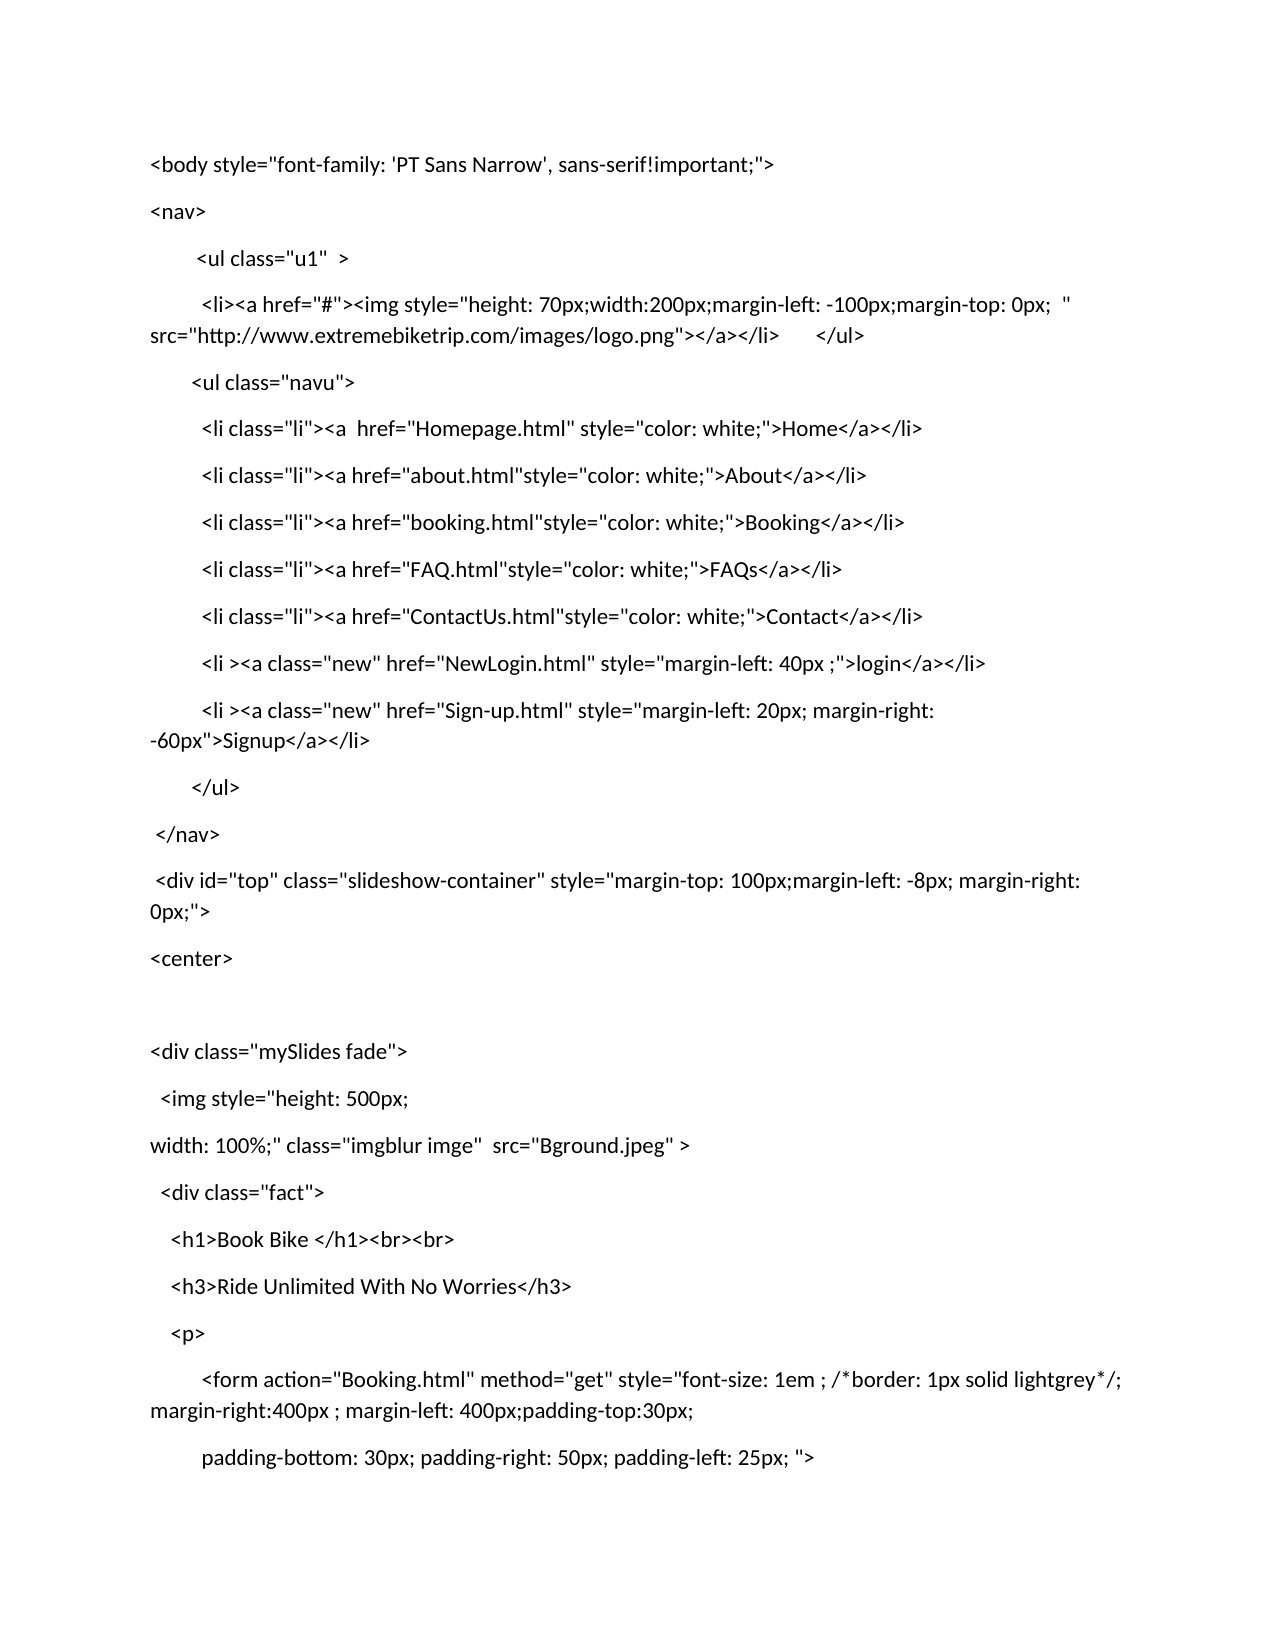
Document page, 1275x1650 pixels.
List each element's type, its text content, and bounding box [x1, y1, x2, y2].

text <li class="li"><a href="ContactUs.html"style="color: white;">Contact</a></li> [150, 602, 1125, 630]
text <body style="font-family: 'PT Sans Narrow', sans-serif!important;"> [150, 150, 1125, 178]
text <div class="mySlides fade"> [150, 1037, 1125, 1066]
text width: 100%;" class="imgblur imge" src="Bground.jpeg" > [150, 1131, 1125, 1159]
text <ul class="u1" > [150, 244, 1125, 272]
text </nav> [150, 820, 1125, 848]
text <p> [150, 1319, 1125, 1347]
text <li ><a class="new" href="Sign-up.html" style="margin-left: 20px; margin-right: -60px">Signup</a></li> [150, 696, 1125, 754]
text <center> [150, 944, 1125, 972]
text <ul class="navu"> [150, 368, 1125, 396]
text <li class="li"><a href="FAQ.html"style="color: white;">FAQs</a></li> [150, 555, 1125, 583]
text <li class="li"><a href="Homepage.html" style="color: white;">Home</a></li> [150, 414, 1125, 443]
text <h3>Ride Unlimited With No Worries</h3> [150, 1272, 1125, 1300]
text <li class="li"><a href="about.html"style="color: white;">About</a></li> [150, 461, 1125, 489]
text <div id="top" class="slideshow-container" style="margin-top: 100px;margin-left: -8px; margin-right: 0px;"> [150, 867, 1125, 925]
text <li class="li"><a href="booking.html"style="color: white;">Booking</a></li> [150, 508, 1125, 536]
text <li ><a class="new" href="NewLogin.html" style="margin-left: 40px ;">login</a></li> [150, 649, 1125, 677]
text </ul> [150, 773, 1125, 801]
text <h1>Book Bike </h1><br><br> [150, 1225, 1125, 1253]
text <img style="height: 500px; [150, 1084, 1125, 1112]
text <nav> [150, 197, 1125, 225]
text padding-bottom: 30px; padding-right: 50px; padding-left: 25px; "> [150, 1443, 1125, 1471]
text <form action="Booking.html" method="get" style="font-size: 1em ; /*border: 1px solid lightgrey*/; margin-right:400px ; margin-left: 400px;padding-top:30px; [150, 1366, 1125, 1424]
text <li><a href="#"><img style="height: 70px;width:200px;margin-left: -100px;margin-top: 0px; " src="http://www.extremebiketrip.com/images/logo.png"></a></li> </ul> [150, 291, 1125, 349]
text <div class="fact"> [150, 1178, 1125, 1206]
